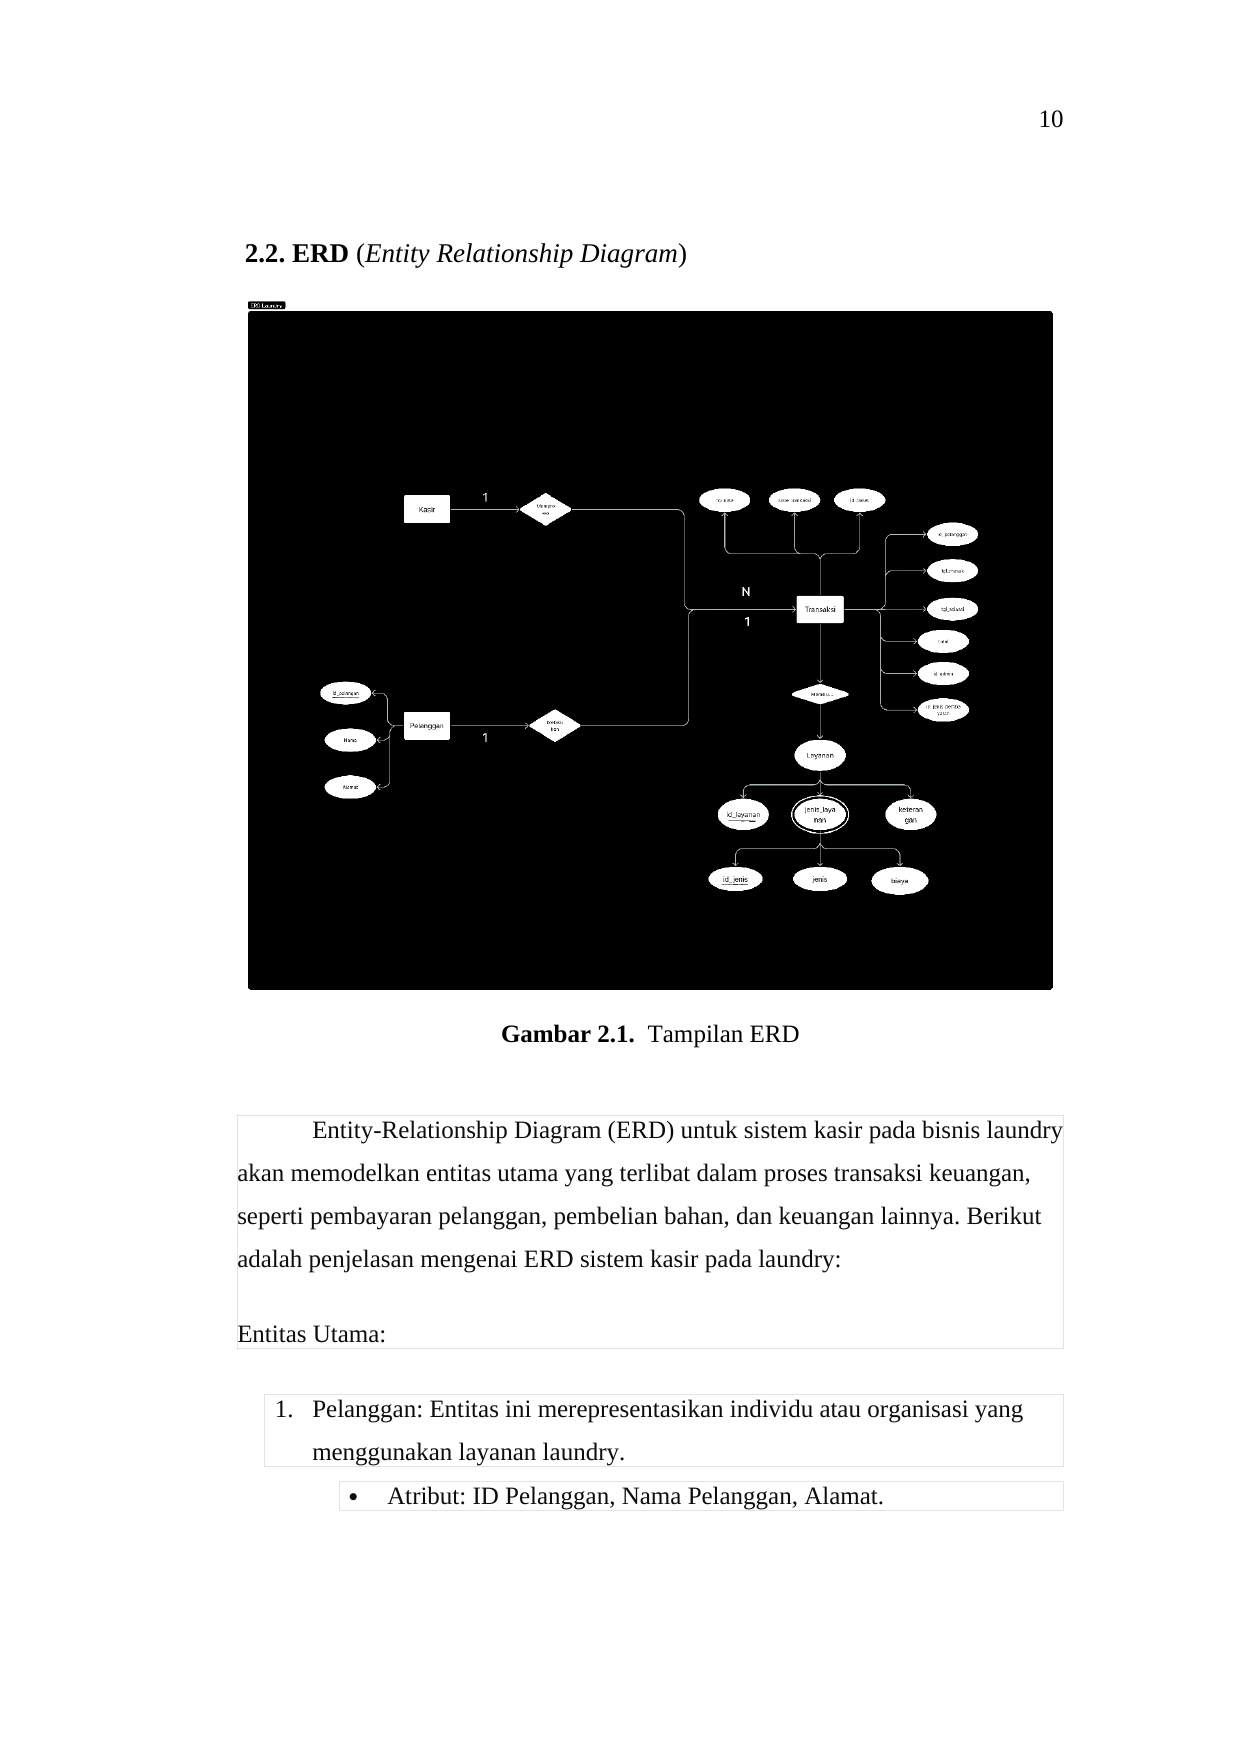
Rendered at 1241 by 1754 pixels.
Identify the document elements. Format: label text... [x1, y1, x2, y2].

text Entitas Utama: [238, 1318, 1063, 1348]
list Pelanggan: Entitas ini merepresentasikan individu atau organisasi yang menggunakan layanan laundry. [265, 1395, 1063, 1466]
list Atribut: ID Pelanggan, Nama Pelanggan, Alamat. [340, 1482, 1063, 1510]
text Entity-Relationship Diagram (ERD) untuk sistem kasir pada bisnis laundry akan memodelkan entitas utama yang terlibat dalam proses transaksi keuangan, seperti pembayaran pelanggan, pembelian bahan, dan keuangan lainnya. Berikut adalah penjelasan mengenai ERD sistem kasir pada laundry: [238, 1116, 1063, 1273]
subtitle 2.2. ERD (Entity Relationship Diagram) [244, 237, 1063, 268]
text Gambar 2.1. Tampilan ERD [237, 1019, 1063, 1048]
picture [237, 299, 1064, 1001]
